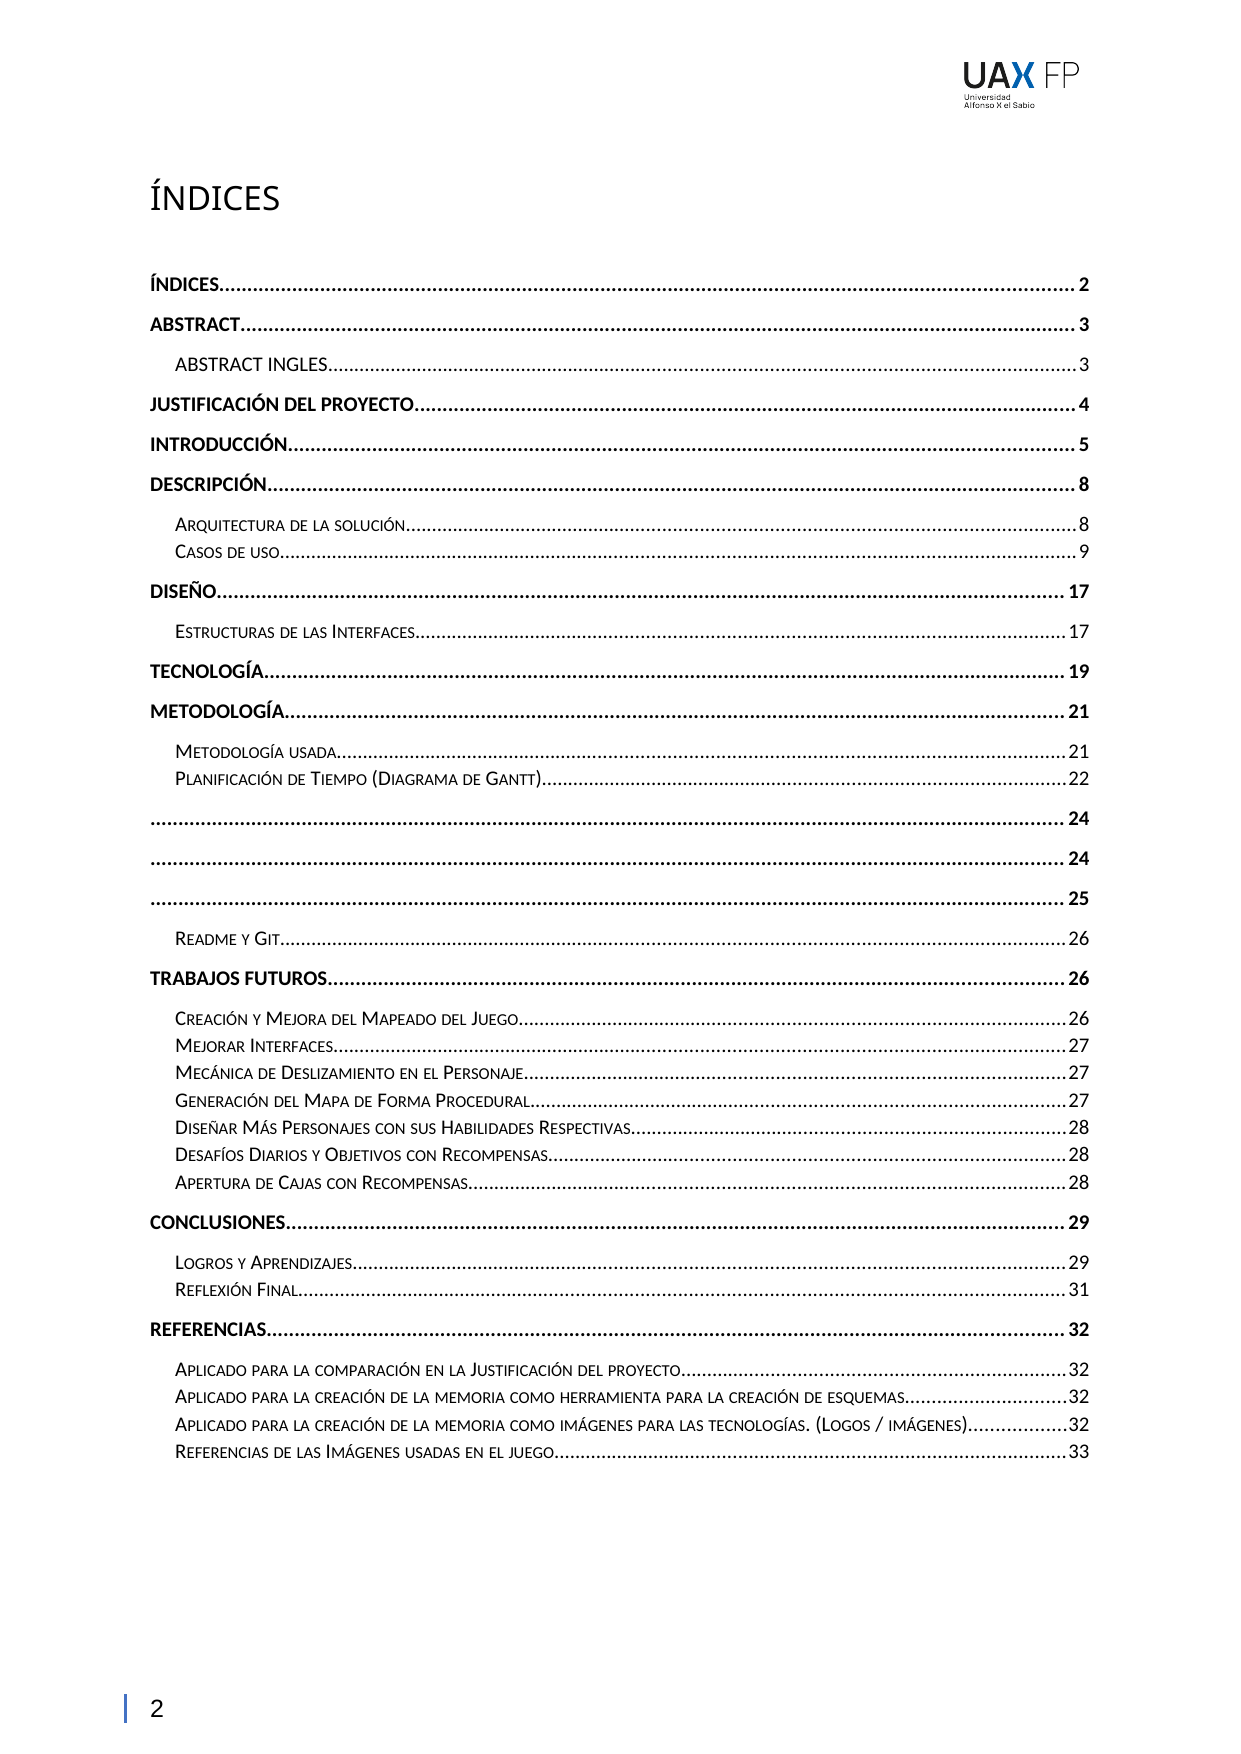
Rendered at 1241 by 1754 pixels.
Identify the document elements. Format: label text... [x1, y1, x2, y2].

text Mecánica de Deslizamiento en el Personaje 27 [175, 1059, 1090, 1085]
text Desafíos Diarios y Objetivos con Recompensas 28 [175, 1142, 1090, 1167]
text 25 [150, 885, 1090, 910]
picture [951, 50, 1092, 121]
text Estructuras de las Interfaces. 17 [175, 618, 1090, 644]
text Aplicado para la comparación en la Justificación del proyecto. 32 [175, 1356, 1090, 1381]
subtitle ÍNDICES [150, 175, 1090, 220]
text Mejorar Interfaces 27 [175, 1032, 1090, 1057]
text Generación del Mapa de Forma Procedural 27 [175, 1087, 1090, 1112]
text CONCLUSIONES 29 [150, 1209, 1090, 1234]
text ÍNDICES 2 [150, 272, 1090, 297]
text Apertura de Cajas con Recompensas 28 [175, 1169, 1090, 1194]
text TECNOLOGÍA 19 [150, 658, 1090, 683]
text TRABAJOS FUTUROS 26 [150, 965, 1090, 990]
text JUSTIFICACIÓN DEL PROYECTO 4 [150, 391, 1090, 417]
text Creación y Mejora del Mapeado del Juego 26 [175, 1005, 1090, 1030]
text ABSTRACT INGLES 3 [175, 351, 1090, 377]
text Metodología usada 21 [175, 738, 1090, 763]
text Arquitectura de la solución. 8 [175, 511, 1090, 536]
text REFERENCIAS 32 [150, 1316, 1090, 1342]
text INTRODUCCIÓN 5 [150, 431, 1090, 457]
text Planificación de Tiempo (Diagrama de Gantt) 22 [175, 765, 1090, 791]
text Aplicado para la creación de la memoria como imágenes para las tecnologías. (Logos / imágenes) 32 [175, 1411, 1090, 1436]
text 24 [150, 845, 1090, 871]
text Aplicado para la creación de la memoria como herramienta para la creación de esquemas. 32 [175, 1383, 1090, 1409]
text DISEÑO 17 [150, 578, 1090, 604]
text ABSTRACT 3 [150, 312, 1090, 337]
text DESCRIPCIÓN 8 [150, 471, 1090, 497]
text Referencias de las Imágenes usadas en el juego 33 [175, 1438, 1090, 1464]
text Casos de uso. 9 [175, 538, 1090, 564]
text METODOLOGÍA 21 [150, 698, 1090, 723]
text Diseñar Más Personajes con sus Habilidades Respectivas 28 [175, 1114, 1090, 1140]
text Reflexión Final 31 [175, 1276, 1090, 1302]
text 24 [150, 805, 1090, 831]
text Logros y Aprendizajes 29 [175, 1249, 1090, 1274]
text Readme y Git 26 [175, 925, 1090, 950]
